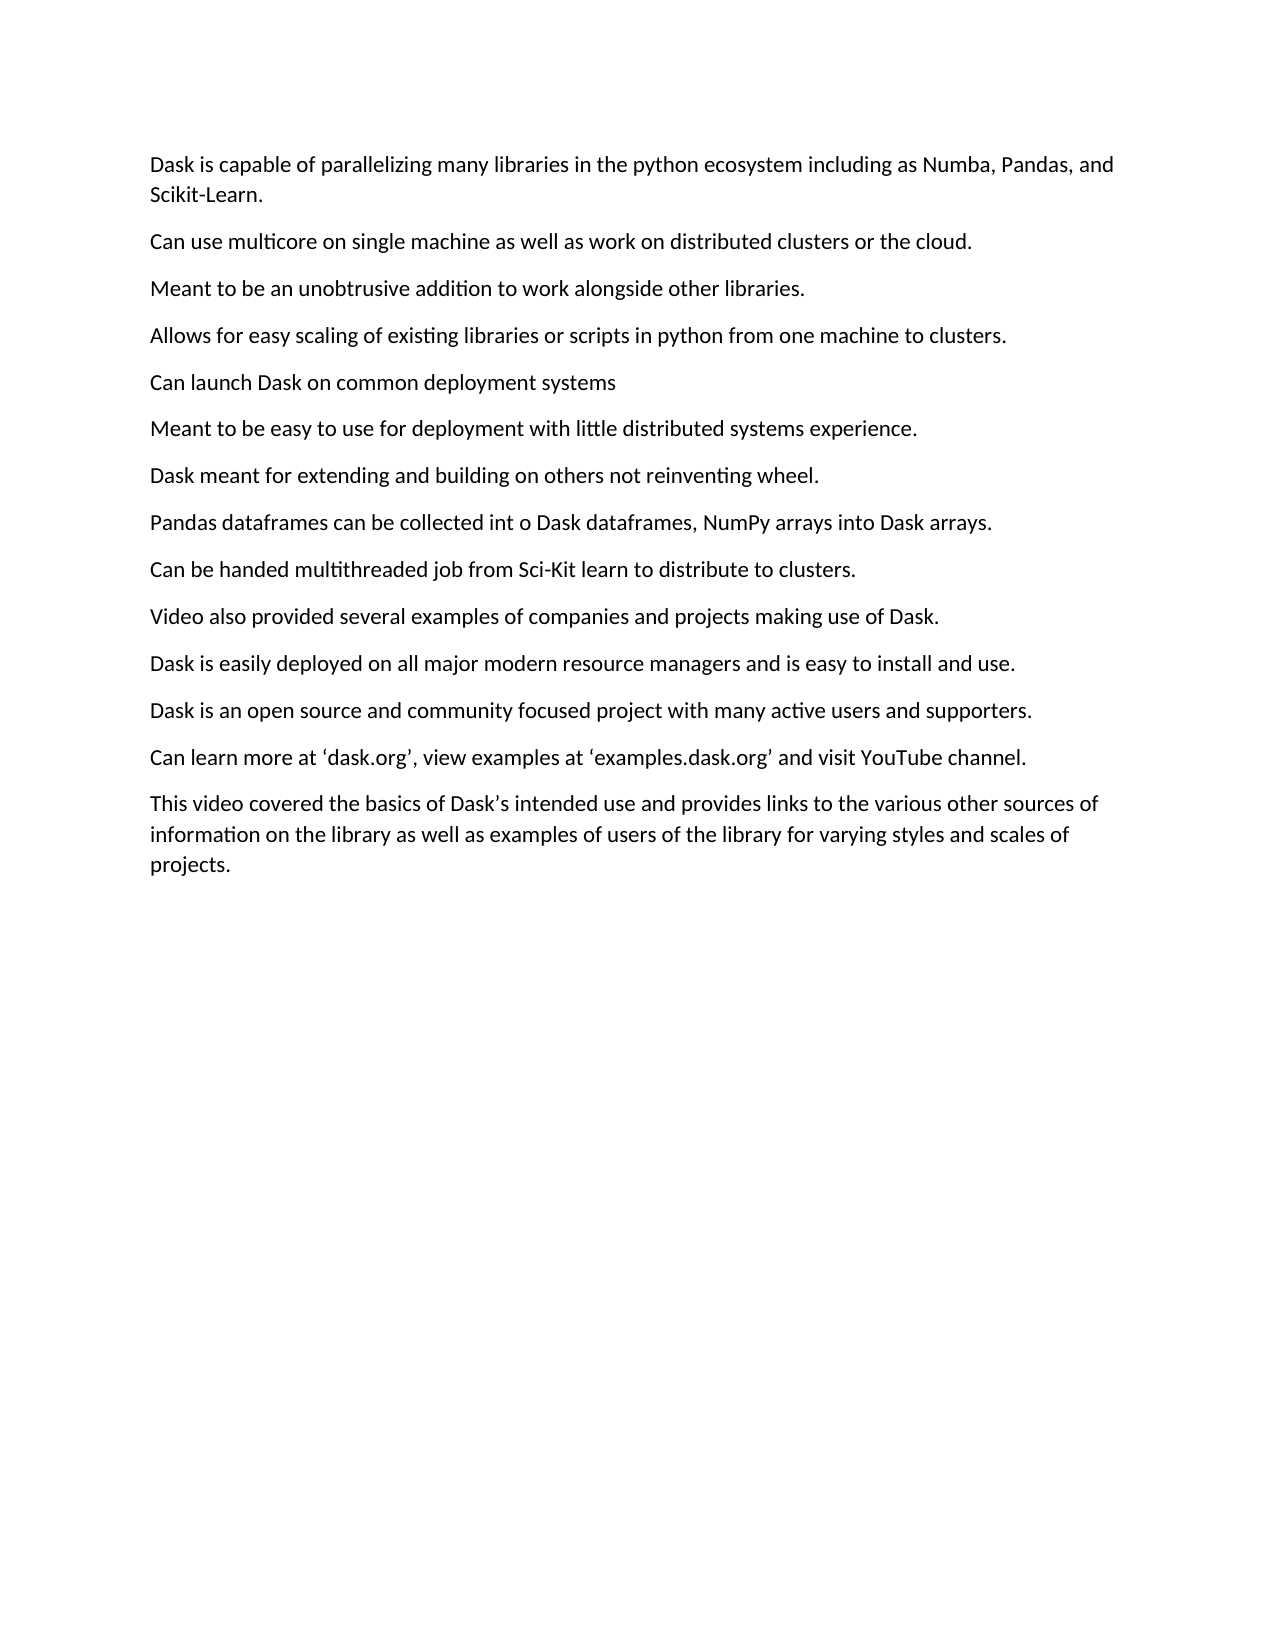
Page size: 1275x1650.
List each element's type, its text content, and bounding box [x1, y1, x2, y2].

text Meant to be easy to use for deployment with little distributed systems experience. [150, 414, 1125, 443]
text Meant to be an unobtrusive addition to work alongside other libraries. [150, 274, 1125, 302]
text Dask is capable of parallelizing many libraries in the python ecosystem including as Numba, Pandas, and Scikit-Learn. [150, 150, 1125, 208]
text This video covered the basics of Dask’s intended use and provides links to the various other sources of information on the library as well as examples of users of the library for varying styles and scales of projects. [150, 789, 1125, 878]
text Video also provided several examples of companies and projects making use of Dask. [150, 602, 1125, 630]
text Dask is easily deployed on all major modern resource managers and is easy to install and use. [150, 649, 1125, 677]
text Can be handed multithreaded job from Sci-Kit learn to distribute to clusters. [150, 555, 1125, 583]
text Dask meant for extending and building on others not reinventing wheel. [150, 461, 1125, 489]
text Pandas dataframes can be collected int o Dask dataframes, NumPy arrays into Dask arrays. [150, 508, 1125, 536]
text Can use multicore on single machine as well as work on distributed clusters or the cloud. [150, 227, 1125, 255]
text Dask is an open source and community focused project with many active users and supporters. [150, 696, 1125, 724]
text Allows for easy scaling of existing libraries or scripts in python from one machine to clusters. [150, 321, 1125, 349]
text Can launch Dask on common deployment systems [150, 368, 1125, 396]
text Can learn more at ‘dask.org’, view examples at ‘examples.dask.org’ and visit YouTube channel. [150, 743, 1125, 771]
